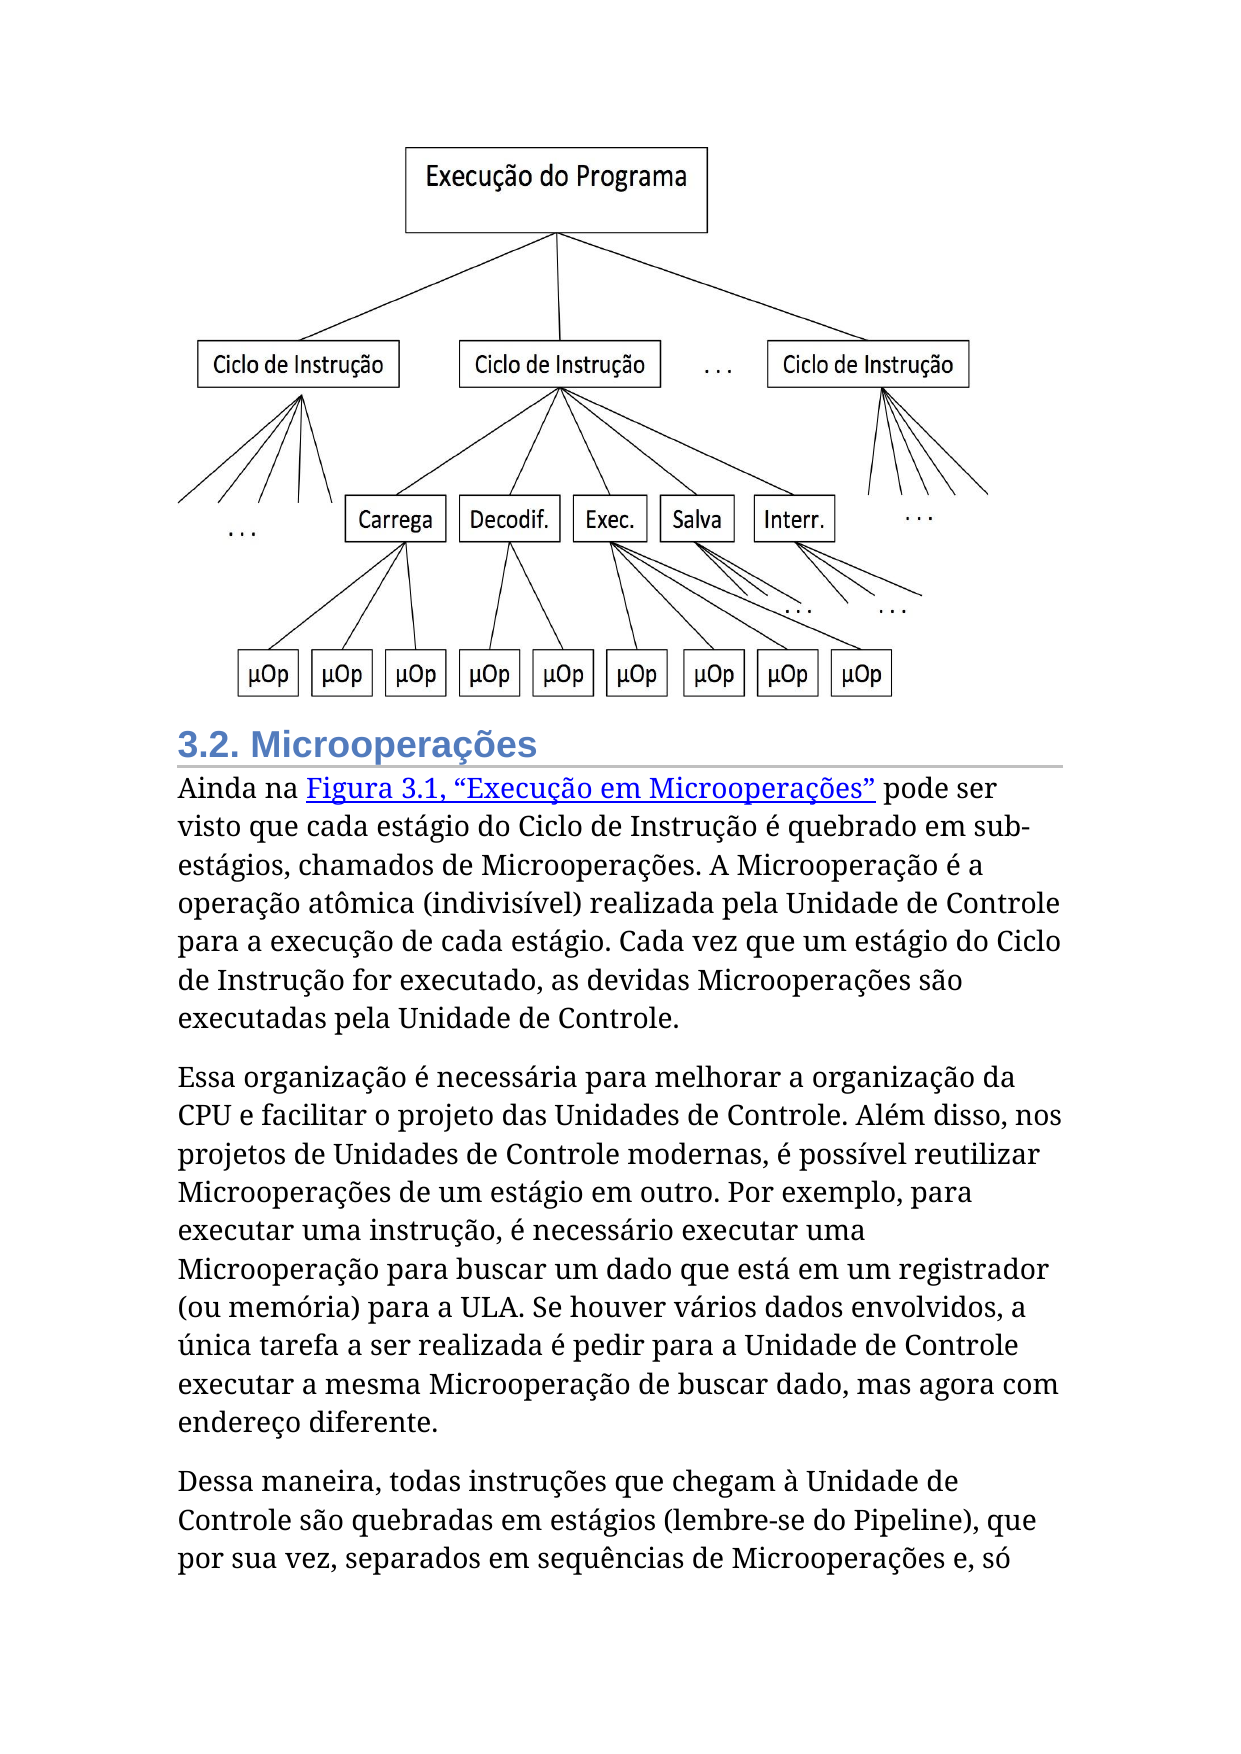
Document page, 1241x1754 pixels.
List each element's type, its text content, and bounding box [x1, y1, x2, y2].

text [177, 1462, 1063, 1577]
text Ainda na Figura 3.1, “Execução em Microoperações” pode ser visto que cada estágio do Ciclo de Instrução é quebrado em sub-estágios, chamados de Microoperações. A Microoperação é a operação atômica (indivisível) realizada pela Unidade de Controle para a execução de cada estágio. Cada vez que um estágio do Ciclo de Instrução for executado, as devidas Microoperações são executadas pela Unidade de Controle. [177, 768, 1063, 1037]
text Essa organização é necessária para melhorar a organização da CPU e facilitar o projeto das Unidades de Controle. Além disso, nos projetos de Unidades de Controle modernas, é possível reutilizar Microoperações de um estágio em outro. Por exemplo, para executar uma instrução, é necessário executar uma Microoperação para buscar um dado que está em um registrador (ou memória) para a ULA. Se houver vários dados envolvidos, a única tarefa a ser realizada é pedir para a Unidade de Controle executar a mesma Microoperação de buscar dado, mas agora com endereço diferente. [177, 1057, 1063, 1441]
picture [177, 147, 989, 697]
subtitle 3.2. Microoperações [177, 722, 1063, 765]
